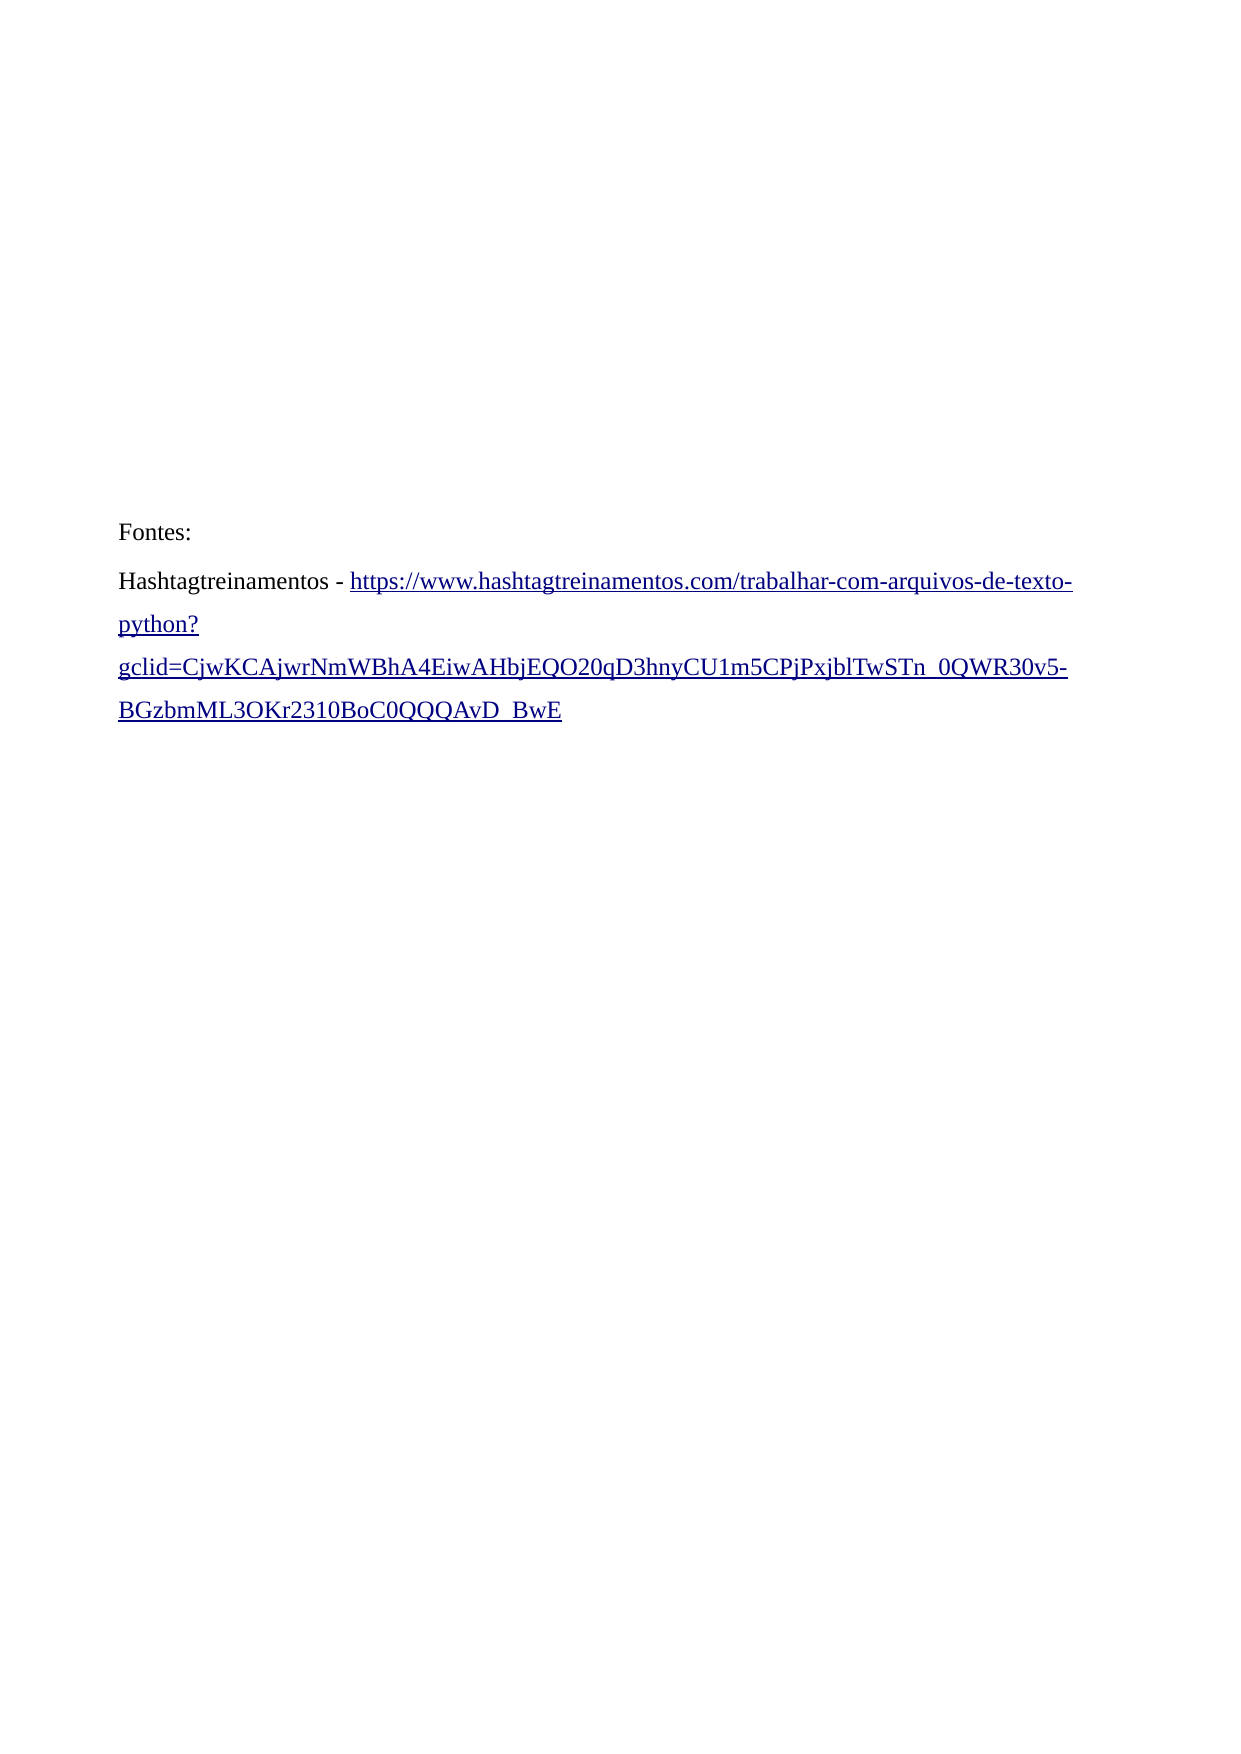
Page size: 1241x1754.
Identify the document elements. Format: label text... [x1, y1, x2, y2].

list Fontes: [118, 517, 1122, 546]
list Hashtagtreinamentos - https://www.hashtagtreinamentos.com/trabalhar-com-arquivos-de-texto-python?gclid=CjwKCAjwrNmWBhA4EiwAHbjEQO20qD3hnyCU1m5CPjPxjblTwSTn_0QWR30v5-BGzbmML3OKr2310BoC0QQQAvD_BwE [118, 566, 1122, 724]
